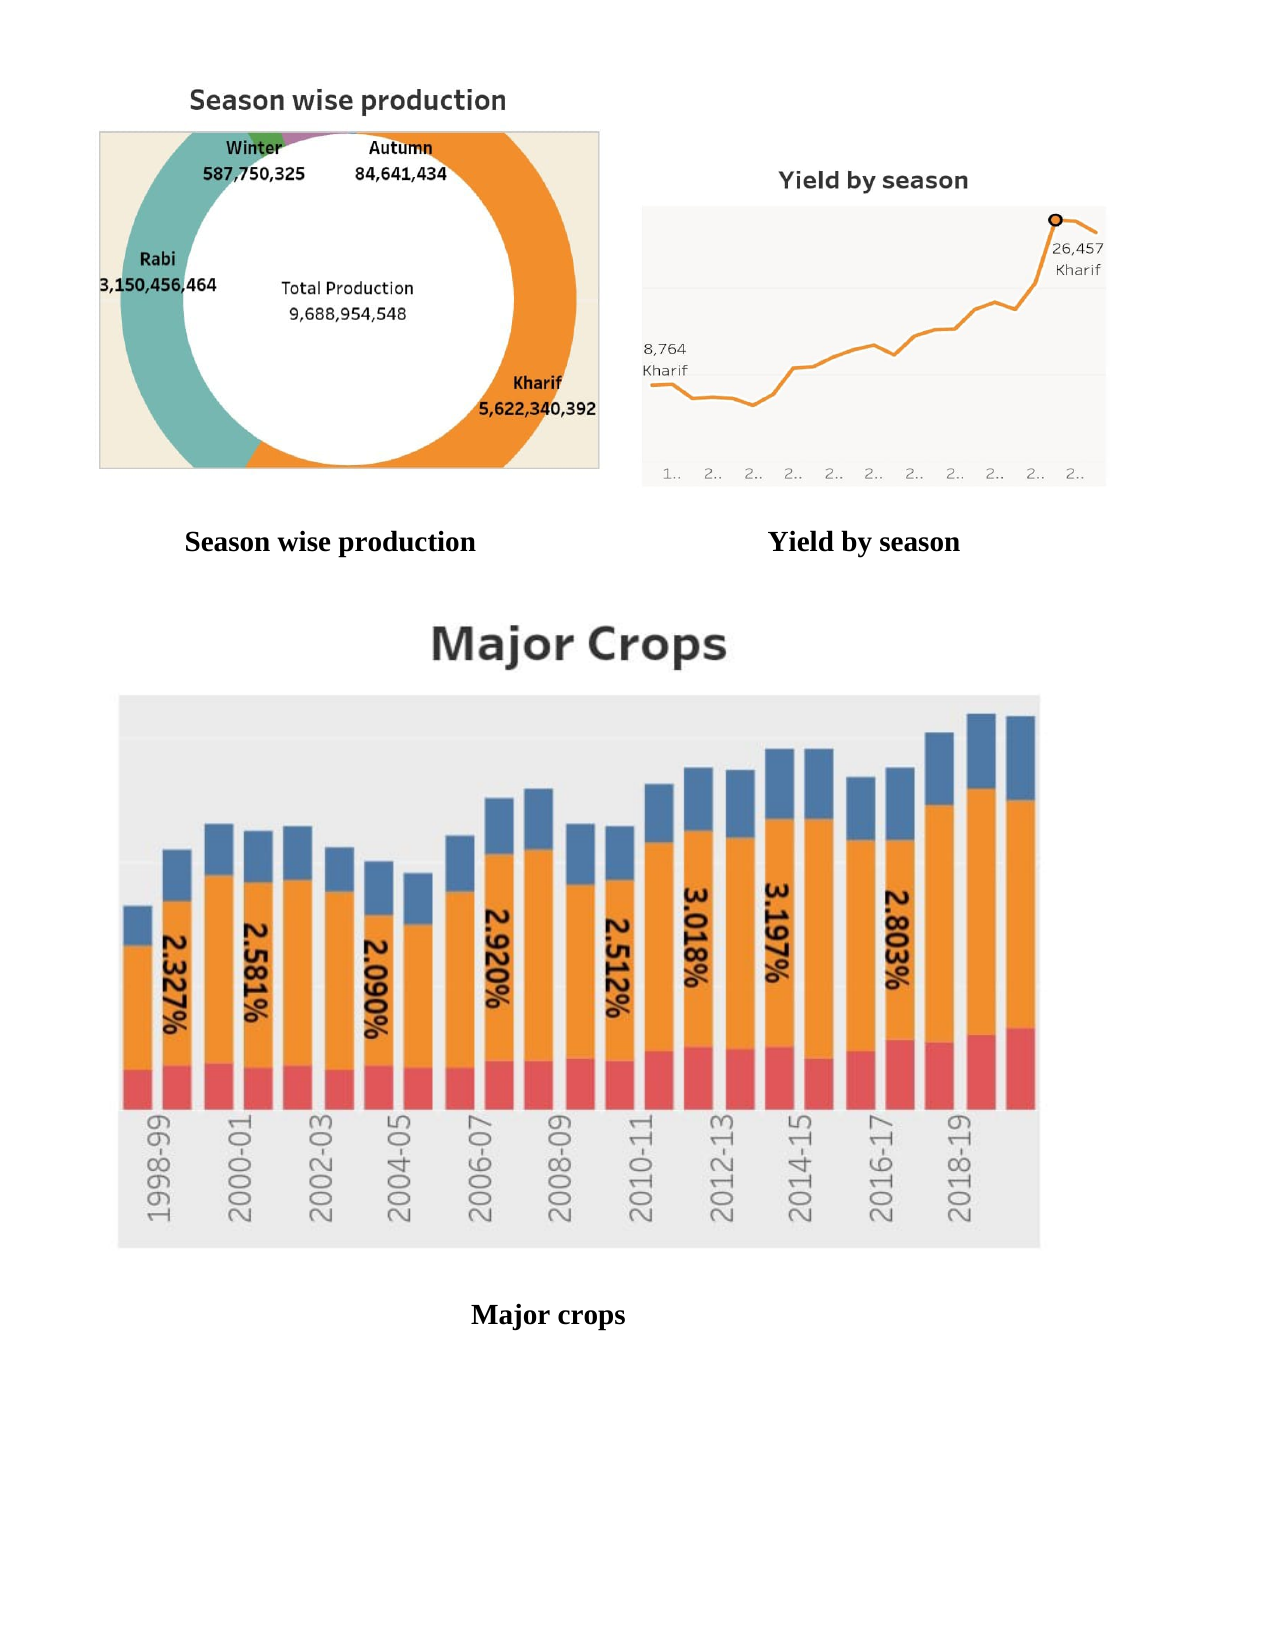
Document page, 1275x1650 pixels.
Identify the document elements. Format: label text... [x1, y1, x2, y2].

text Season wise production Yield by season [75, 524, 1191, 557]
picture [75, 75, 1126, 499]
picture [75, 583, 1080, 1272]
text Major crops [150, 1297, 1191, 1331]
